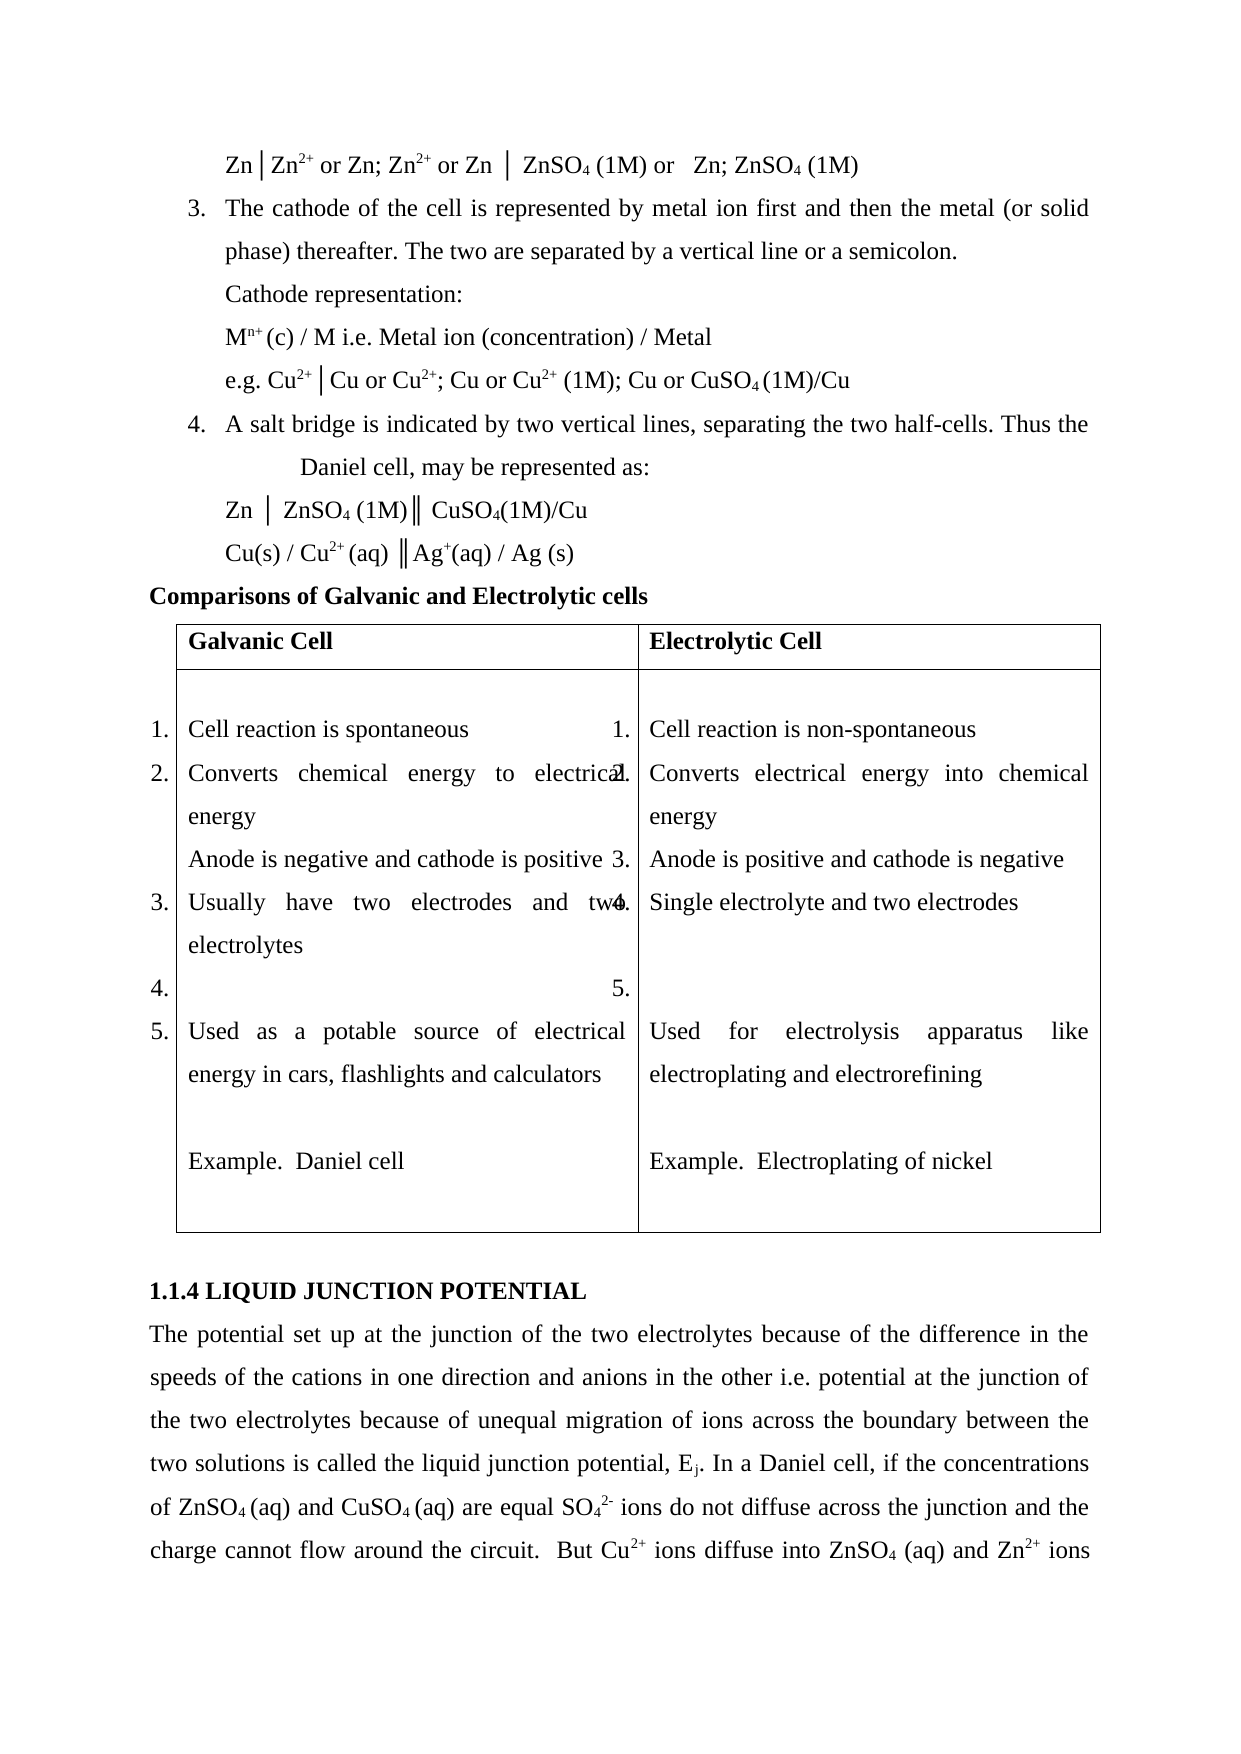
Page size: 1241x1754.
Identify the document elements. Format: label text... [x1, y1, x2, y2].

list A salt bridge is indicated by two vertical lines, separating the two half-cells. Thus the Daniel cell, may be represented as: [187, 409, 1090, 481]
list Cu(s) / Cu2+ (aq) ║Ag+(aq) / Ag (s) [225, 538, 400, 567]
table_cell Cell reaction is spontaneous Converts chemical energy to electrical energy Anode is negative and cathode is positive Usually have two electrodes and two electrolytes Used as a potable source of electrical energy in cars, flashlights and calculators Example. Daniel cell [177, 670, 638, 1232]
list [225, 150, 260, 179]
list Zn │ ZnSO4 (1M)║ CuSO4(1M)/Cu [419, 495, 1090, 524]
table_header Galvanic Cell [177, 625, 638, 669]
list Zn │ ZnSO4 (1M)║ CuSO4(1M)/Cu [269, 495, 413, 524]
list Zn│Zn2+ or Zn; Zn2+ or Zn │ ZnSO4 (1M) or Zn; ZnSO4 (1M) [508, 150, 1090, 179]
list Cu(s) / Cu2+ (aq) ║Ag+(aq) / Ag (s) [406, 538, 1090, 567]
table_header Electrolytic Cell [639, 625, 1100, 669]
list Mn+ (c) / M i.e. Metal ion (concentration) / Metal [225, 322, 1090, 351]
subtitle Comparisons of Galvanic and Electrolytic cells [149, 581, 1090, 610]
table_cell Cell reaction is non-spontaneous Converts electrical energy into chemical energy Anode is positive and cathode is negative Single electrolyte and two electrodes Used for electrolysis apparatus like electroplating and electrorefining Example. Electroplating of nickel [639, 670, 1100, 1232]
list Zn│Zn2+ or Zn; Zn2+ or Zn │ ZnSO4 (1M) or Zn; ZnSO4 (1M) [262, 150, 506, 179]
list e.g. Cu2+│Cu or Cu2+; Cu or Cu2+ (1M); Cu or CuSO4 (1M)/Cu [322, 366, 1090, 394]
list The cathode of the cell is represented by metal ion first and then the metal (or solid phase) thereafter. The two are separated by a vertical line or a semicolon. [187, 193, 1090, 265]
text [149, 1319, 1090, 1563]
subtitle 1.1.4 LIQUID JUNCTION POTENTIAL [149, 1276, 1090, 1305]
list Cathode representation: [225, 279, 1090, 308]
